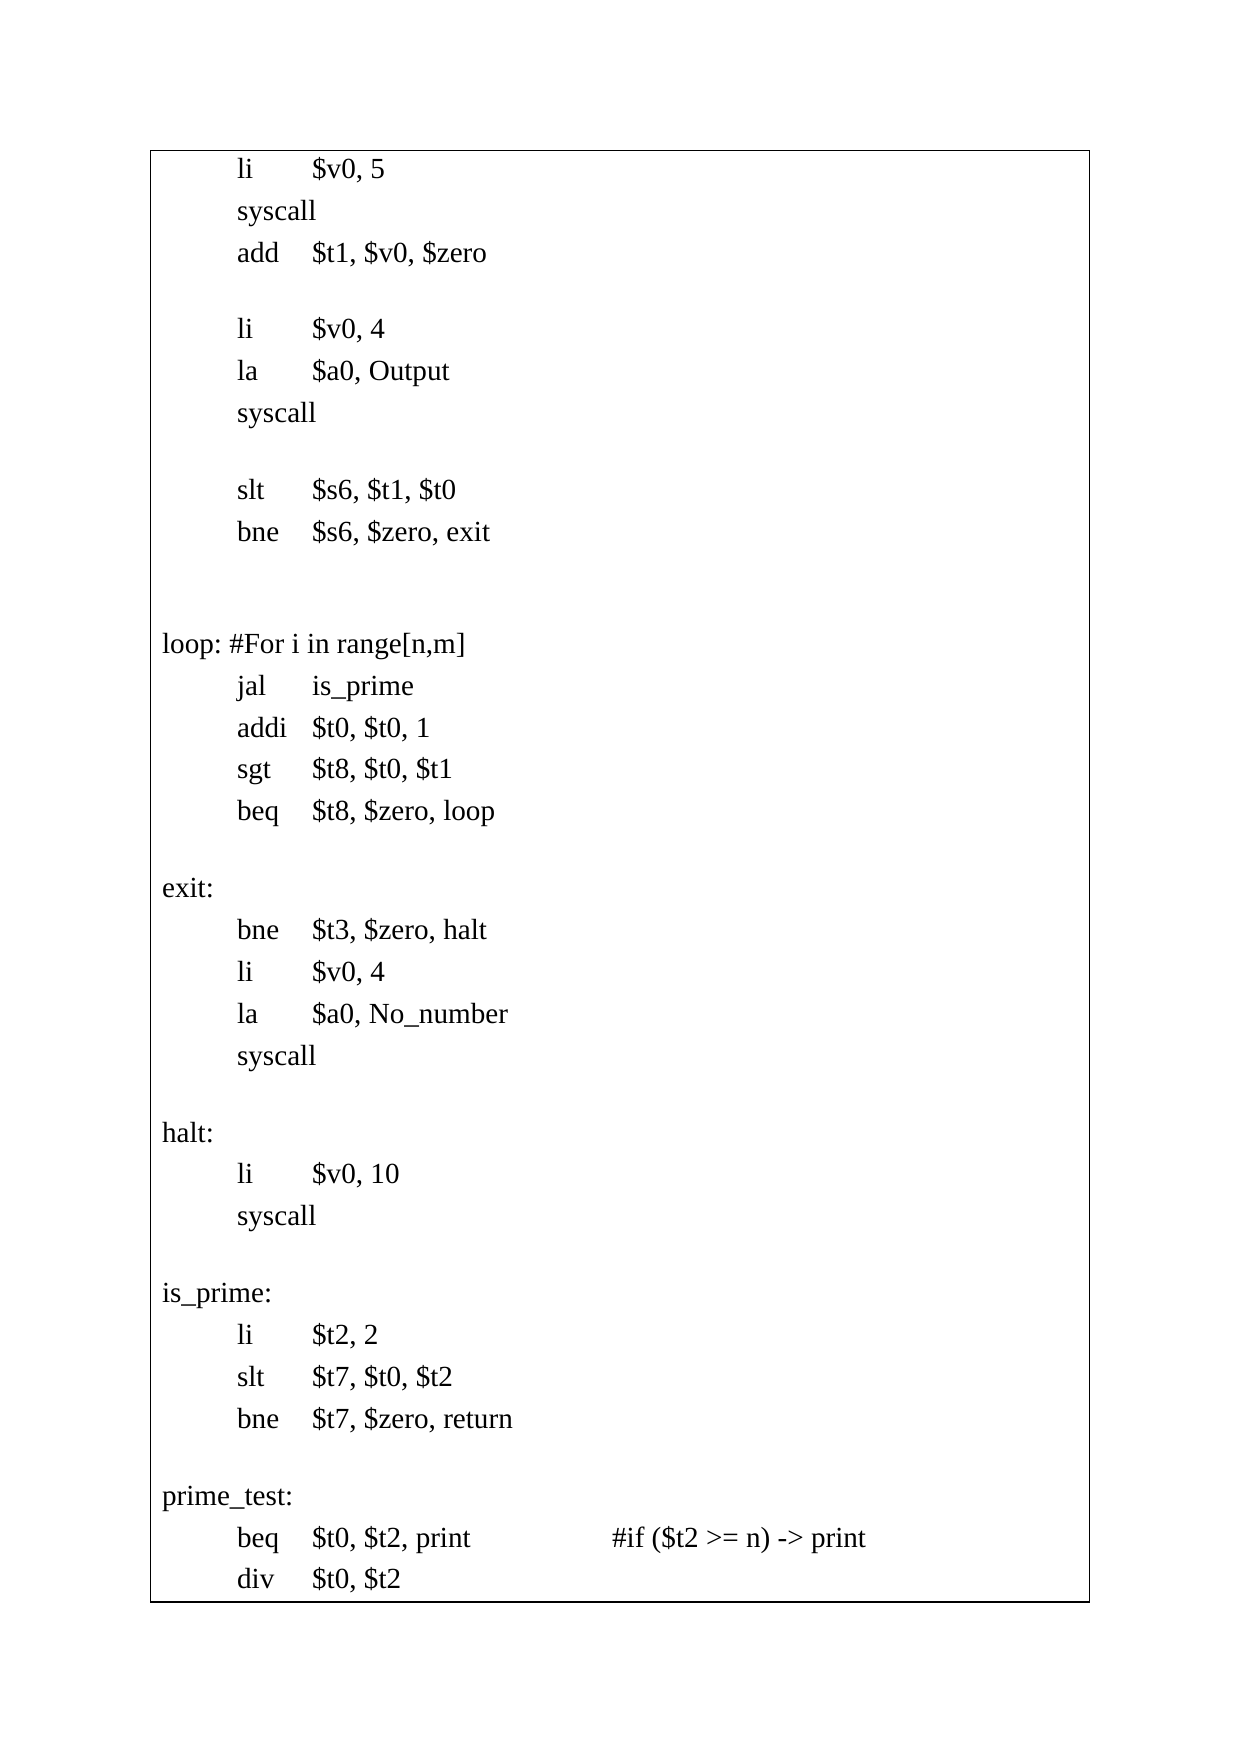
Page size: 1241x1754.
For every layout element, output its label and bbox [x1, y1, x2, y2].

table_header [151, 151, 1089, 1601]
